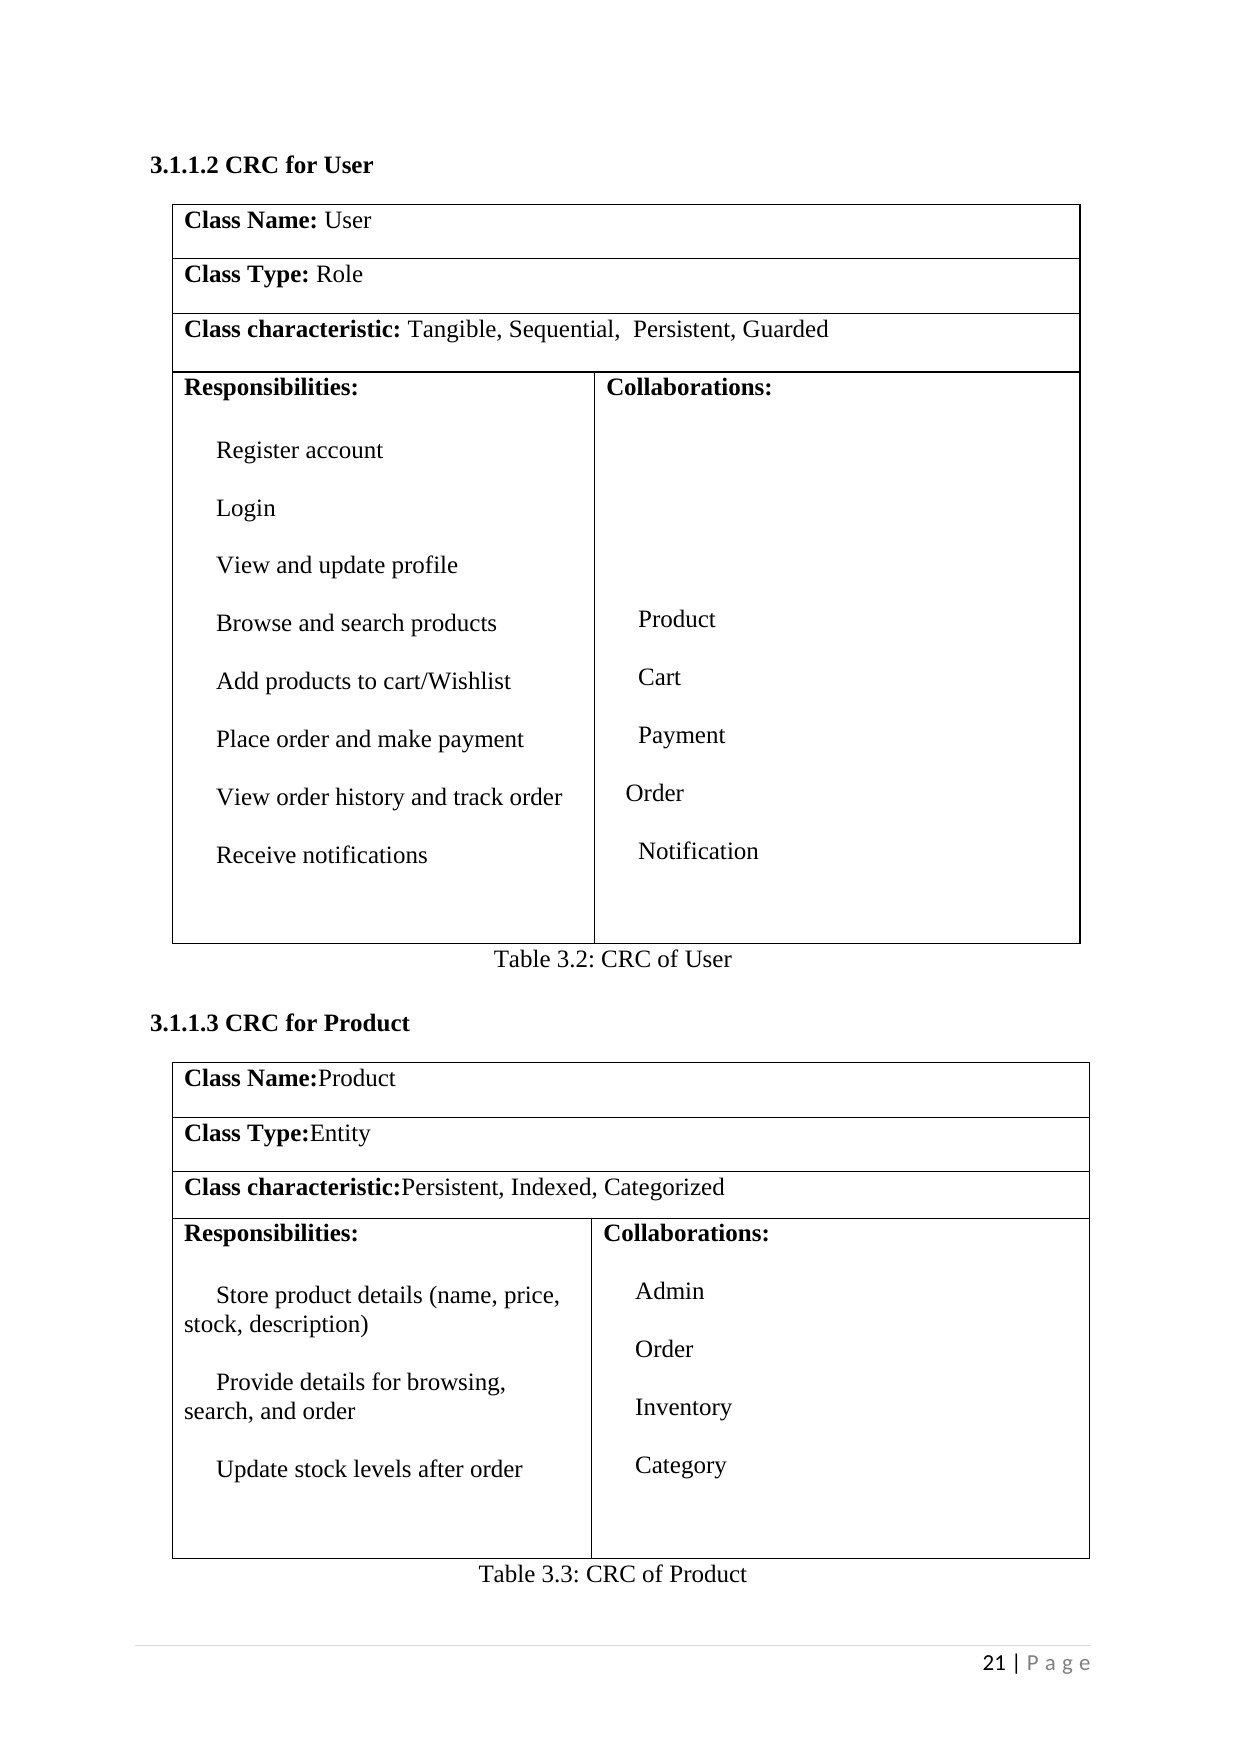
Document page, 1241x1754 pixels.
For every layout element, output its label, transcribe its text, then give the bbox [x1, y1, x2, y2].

table_cell Collaborations:  Admin  Order  Inventory  Category [592, 1219, 1089, 1558]
table_cell Class characteristic: Tangible, Sequential, Persistent, Guarded [173, 314, 1079, 371]
text 3.1.1.2 CRC for User [150, 150, 1090, 179]
table_header Class Name: User [173, 205, 1079, 258]
table_cell Collaborations:  Product  Cart  Payment Order  Notification [595, 373, 1079, 943]
text 3.1.1.3 CRC for Product [150, 1008, 1090, 1037]
text Table 3.3: CRC of Product [135, 1559, 1090, 1587]
table_cell Class Type: Role [173, 259, 1079, 313]
table_cell Class Type:Entity [173, 1118, 1089, 1171]
text Table 3.2: CRC of User [135, 944, 1090, 973]
table_cell Class characteristic:Persistent, Indexed, Categorized [173, 1172, 1089, 1217]
table_cell Responsibilities:  Register account  Login  View and update profile  Browse and search products  Add products to cart/Wishlist  Place order and make payment  View order history and track order  Receive notifications [173, 373, 594, 943]
table_cell Responsibilities:  Store product details (name, price, stock, description)  Provide details for browsing, search, and order  Update stock levels after order [173, 1219, 591, 1558]
table_header Class Name:Product [173, 1063, 1089, 1117]
